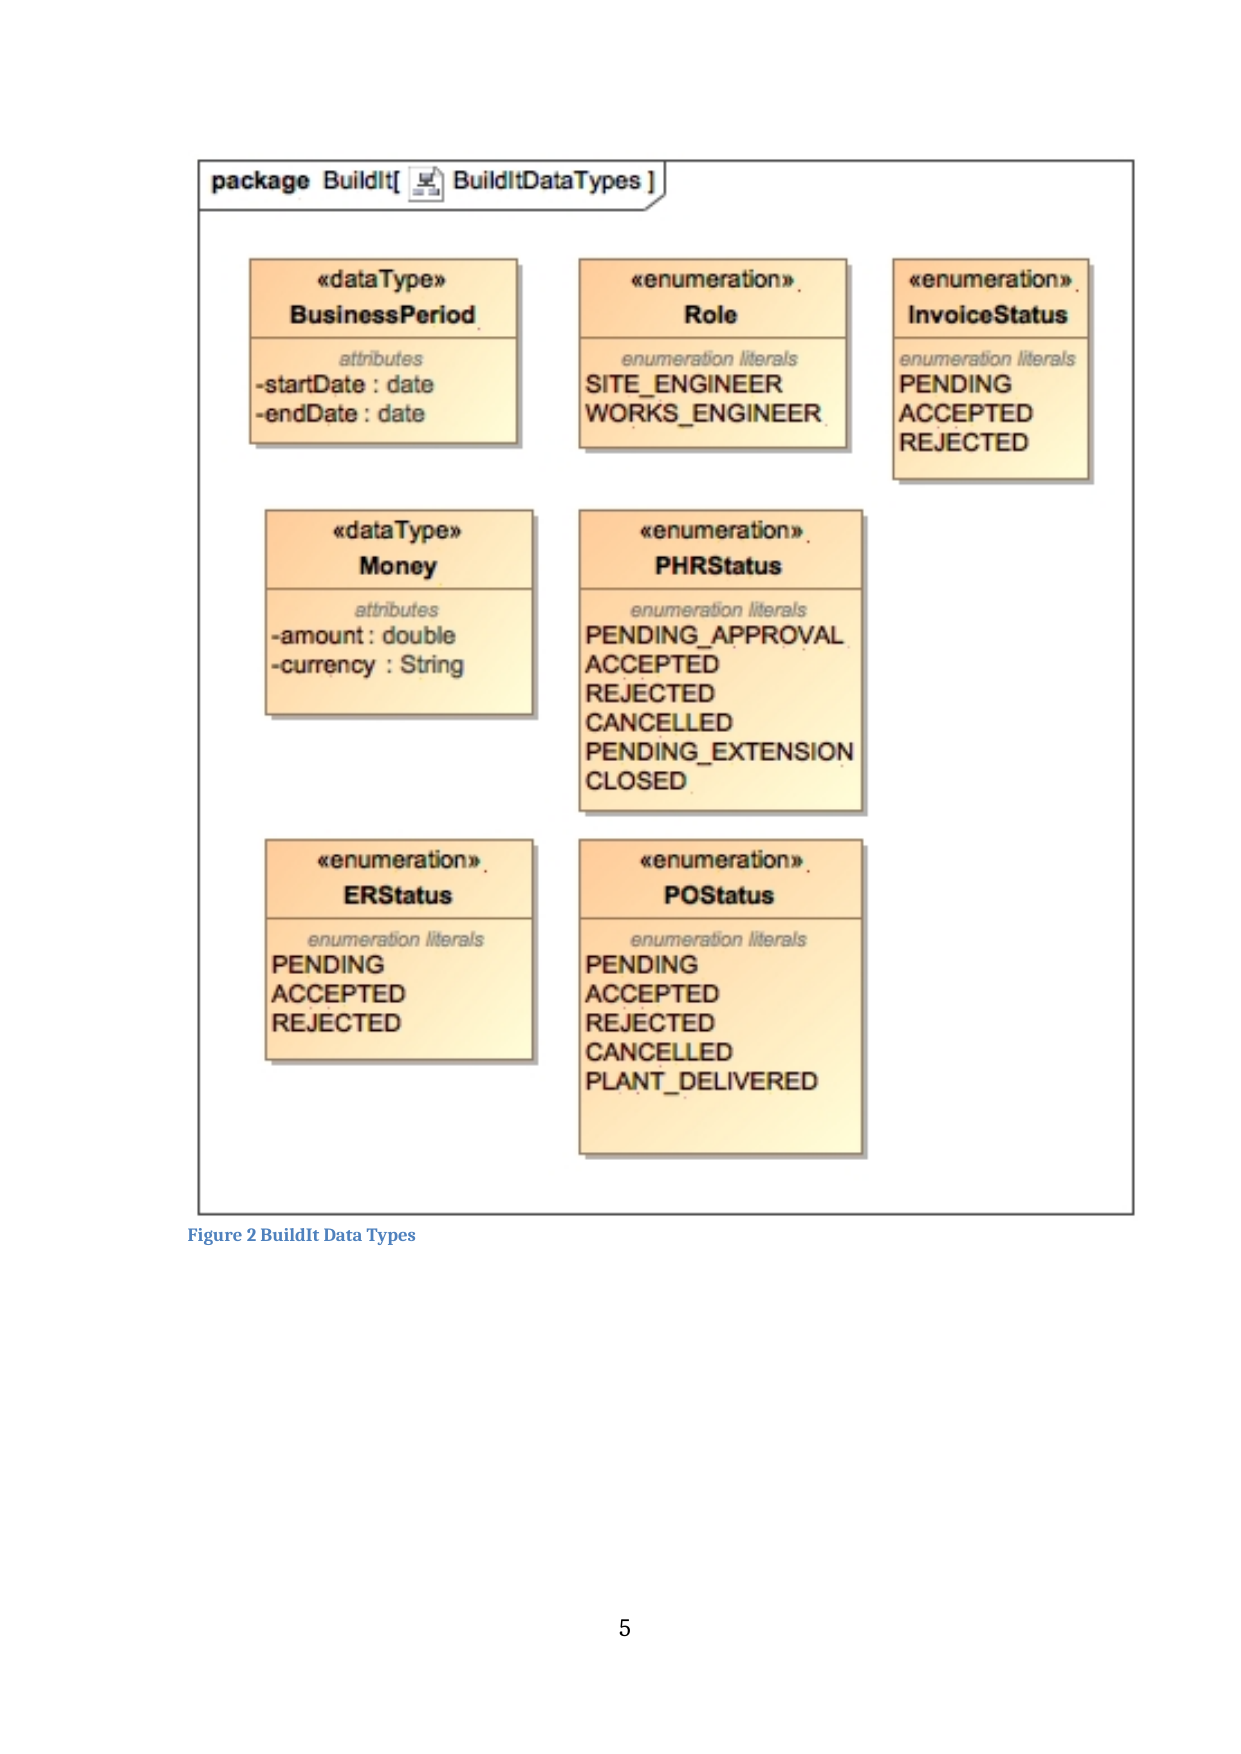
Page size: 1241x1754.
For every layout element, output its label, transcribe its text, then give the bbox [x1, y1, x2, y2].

text Figure 2 BuildIt Data Types [187, 1225, 1053, 1246]
picture [187, 150, 1144, 1225]
